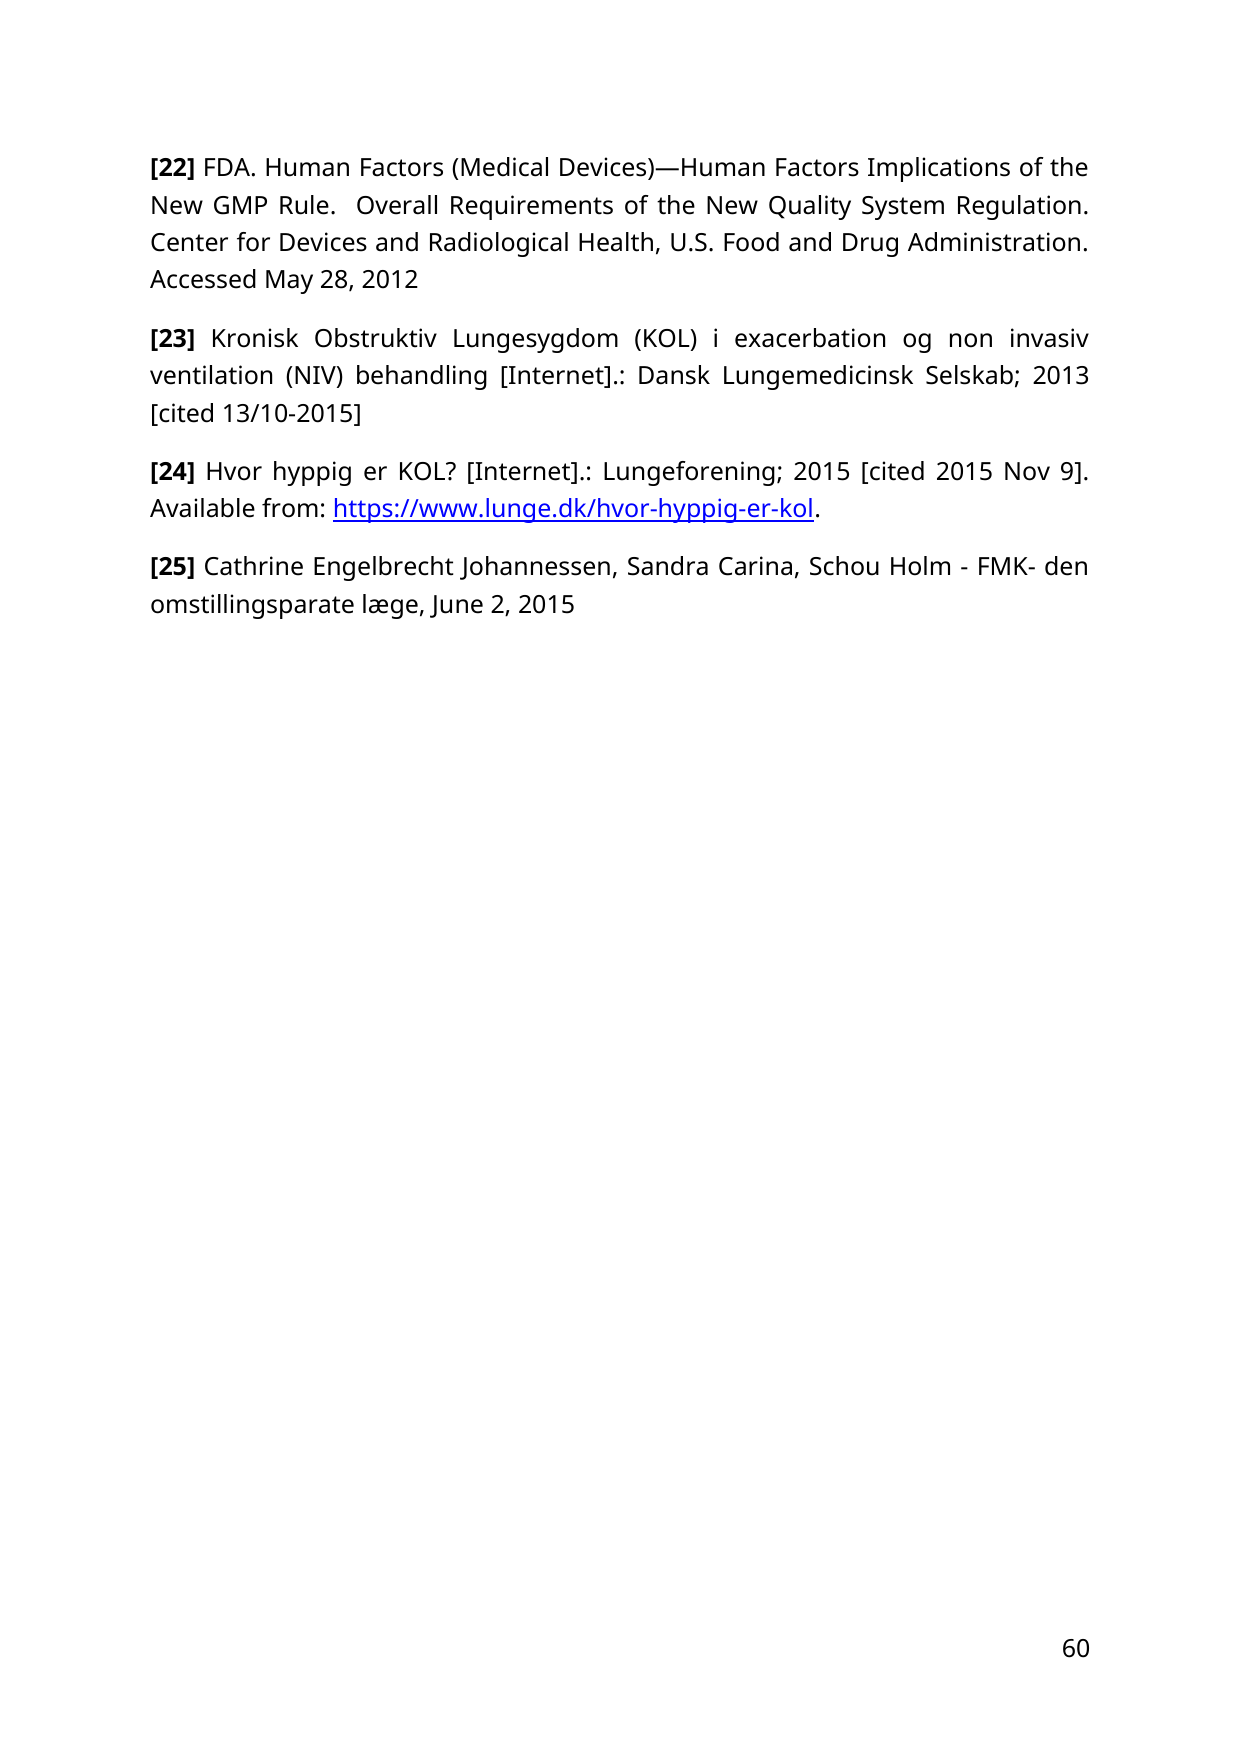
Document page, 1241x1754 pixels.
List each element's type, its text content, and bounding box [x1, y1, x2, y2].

text [25] Cathrine Engelbrecht Johannessen, Sandra Carina, Schou Holm - FMK- den omstillingsparate læge, June 2, 2015 [150, 549, 1090, 621]
text [24] Hvor hyppig er KOL? [Internet].: Lungeforening; 2015 [cited 2015 Nov 9]. Available from: https://www.lunge.dk/hvor-hyppig-er-kol. [150, 453, 1090, 525]
text [23] Kronisk Obstruktiv Lungesygdom (KOL) i exacerbation og non invasiv ventilation (NIV) behandling [Internet].: Dansk Lungemedicinsk Selskab; 2013 [cited 13/10-2015] [150, 320, 1090, 429]
text [22] FDA. Human Factors (Medical Devices)—Human Factors Implications of the New GMP Rule. Overall Requirements of the New Quality System Regulation. Center for Devices and Radiological Health, U.S. Food and Drug Administration. Accessed May 28, 2012 [150, 150, 1090, 296]
